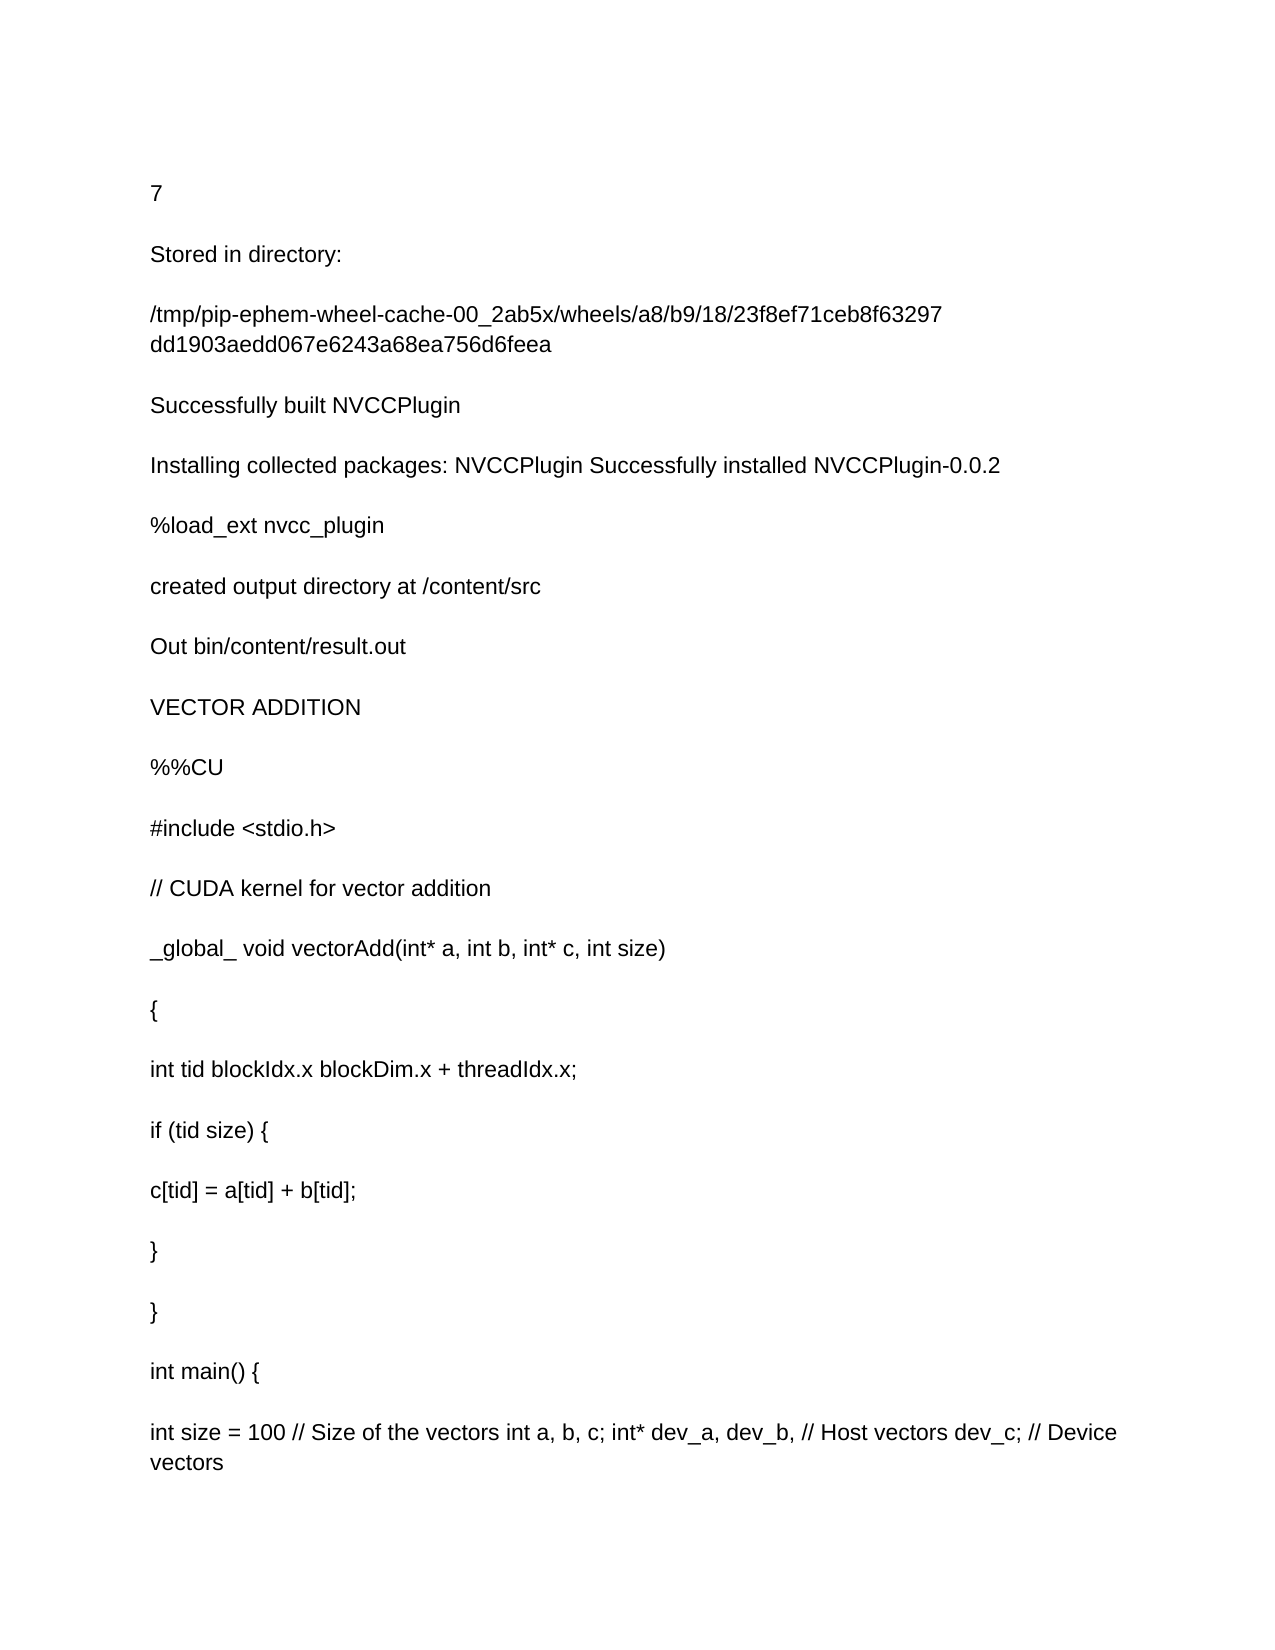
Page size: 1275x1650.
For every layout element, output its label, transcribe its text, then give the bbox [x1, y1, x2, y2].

text 7 [150, 180, 1125, 207]
text // CUDA kernel for vector addition [150, 875, 1125, 901]
text VECTOR ADDITION [150, 694, 1125, 720]
text int main() { [150, 1358, 1125, 1385]
text #include <stdio.h> [150, 814, 1125, 841]
text %load_ext nvcc_plugin [150, 512, 1125, 539]
text _global_ void vectorAdd(int* a, int b, int* c, int size) [150, 935, 1125, 962]
text if (tid size) { [150, 1117, 1125, 1143]
text Successfully built NVCCPlugin [150, 392, 1125, 418]
text /tmp/pip-ephem-wheel-cache-00_2ab5x/wheels/a8/b9/18/23f8ef71ceb8f63297 dd1903aedd067e6243a68ea756d6feea [150, 301, 1125, 358]
text } [150, 1237, 1125, 1264]
text c[tid] = a[tid] + b[tid]; [150, 1177, 1125, 1203]
text Installing collected packages: NVCCPlugin Successfully installed NVCCPlugin-0.0.2 [150, 452, 1125, 478]
text Stored in directory: [150, 241, 1125, 267]
text created output directory at /content/src [150, 573, 1125, 599]
text int size = 100 // Size of the vectors int a, b, c; int* dev_a, dev_b, // Host vectors dev_c; // Device vectors [150, 1419, 1125, 1475]
text } [150, 1298, 1125, 1324]
text Out bin/content/result.out [150, 633, 1125, 660]
text %%CU [150, 754, 1125, 781]
text { [150, 996, 1125, 1022]
text int tid blockIdx.x blockDim.x + threadIdx.x; [150, 1056, 1125, 1083]
